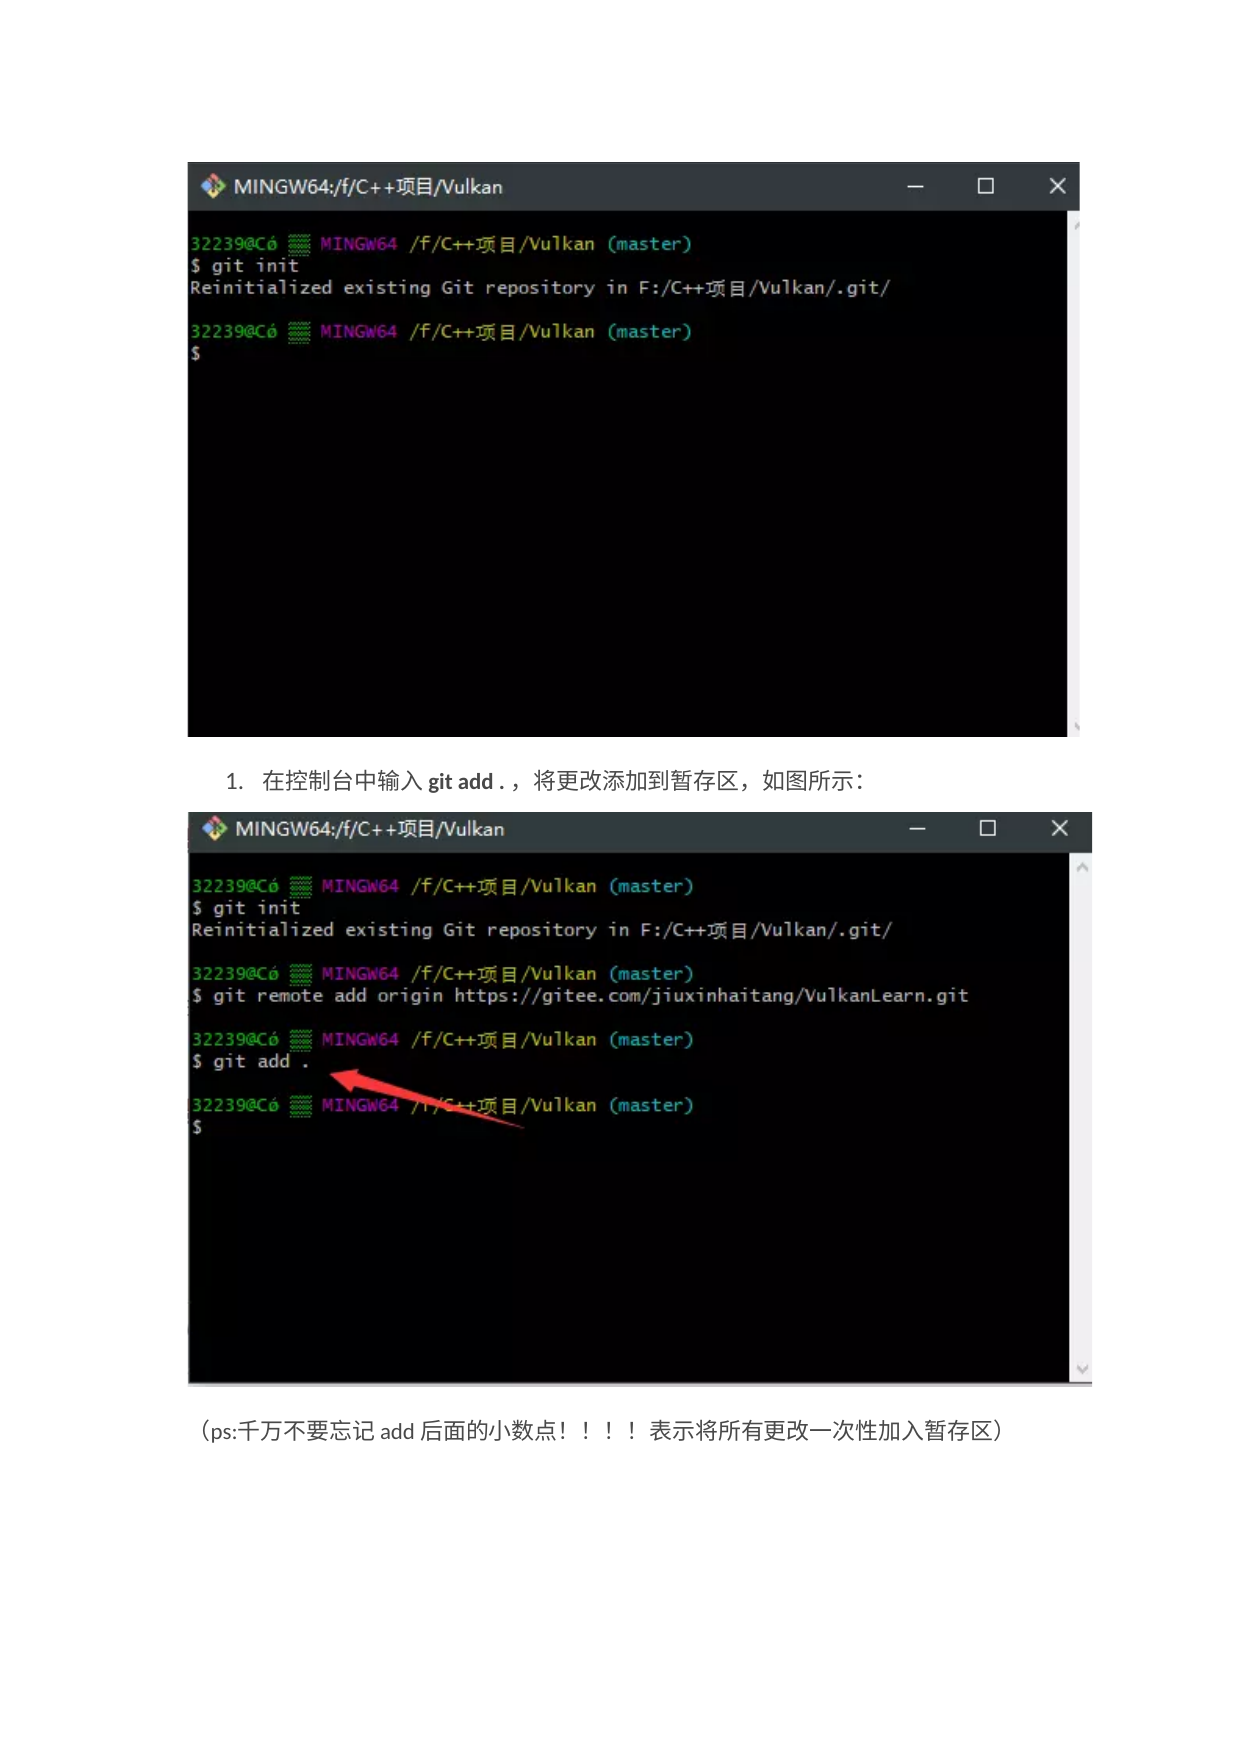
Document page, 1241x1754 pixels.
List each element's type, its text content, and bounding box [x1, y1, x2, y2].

picture [187, 162, 1080, 737]
picture [187, 812, 1093, 1387]
list 在控制台中输入 git add . ，将更改添加到暂存区，如图所示： [225, 747, 1053, 812]
text （ps:千万不要忘记add 后面的小数点！！！！表示将所有更改一次性加入暂存区） [187, 1397, 1053, 1462]
